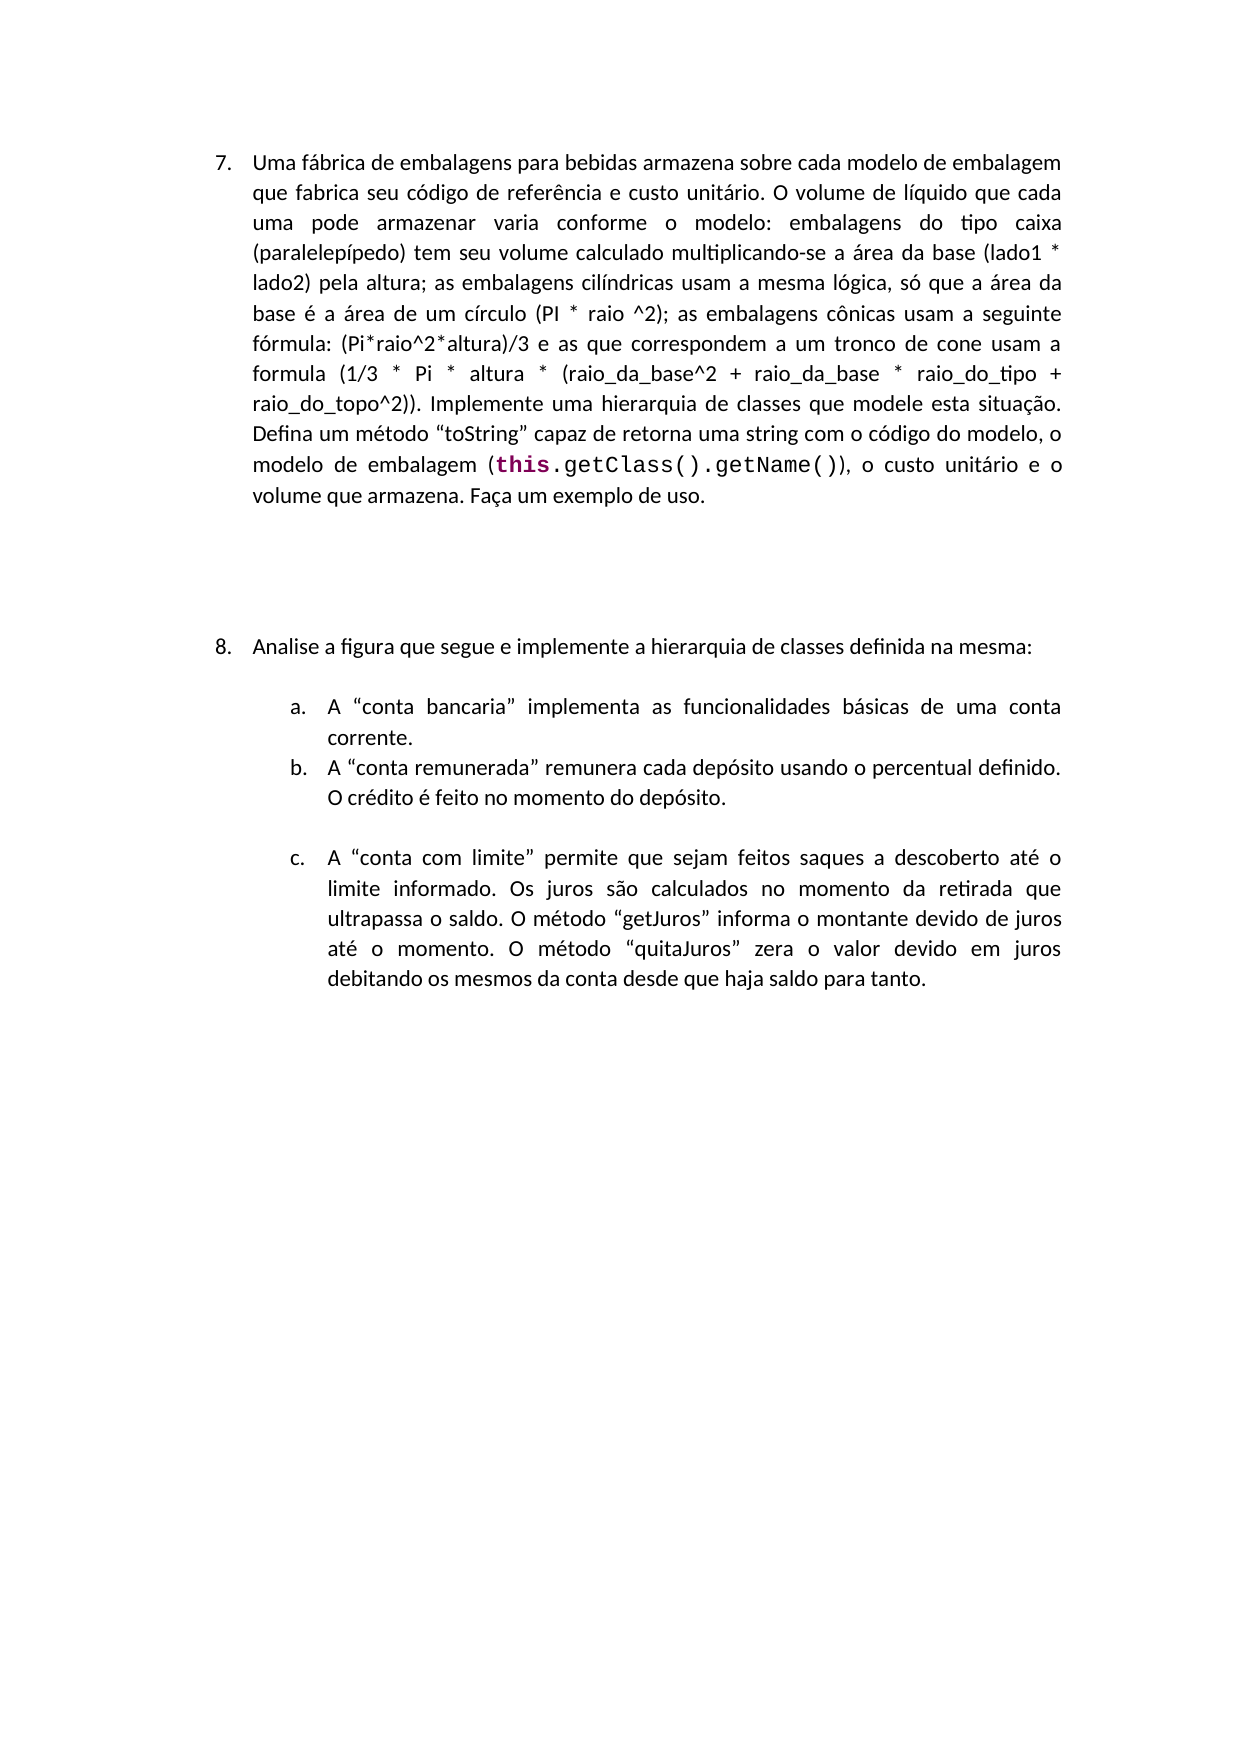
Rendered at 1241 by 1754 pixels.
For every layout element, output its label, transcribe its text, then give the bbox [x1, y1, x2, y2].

list A “conta remunerada” remunera cada depósito usando o percentual definido. O crédito é feito no momento do depósito. [290, 753, 1063, 811]
list Analise a figura que segue e implemente a hierarquia de classes definida na mesma: [215, 632, 1063, 660]
list A “conta bancaria” implementa as funcionalidades básicas de uma conta corrente. [290, 692, 1063, 751]
list A “conta com limite” permite que sejam feitos saques a descoberto até o limite informado. Os juros são calculados no momento da retirada que ultrapassa o saldo. O método “getJuros” informa o montante devido de juros até o momento. O método “quitaJuros” zera o valor devido em juros debitando os mesmos da conta desde que haja saldo para tanto. [290, 843, 1063, 992]
list Uma fábrica de embalagens para bebidas armazena sobre cada modelo de embalagem que fabrica seu código de referência e custo unitário. O volume de líquido que cada uma pode armazenar varia conforme o modelo: embalagens do tipo caixa (paralelepípedo) tem seu volume calculado multiplicando-se a área da base (lado1 * lado2) pela altura; as embalagens cilíndricas usam a mesma lógica, só que a área da base é a área de um círculo (PI * raio ^2); as embalagens cônicas usam a seguinte fórmula: (Pi*raio^2*altura)/3 e as que correspondem a um tronco de cone usam a formula (1/3 * Pi * altura * (raio_da_base^2 + raio_da_base * raio_do_tipo + raio_do_topo^2)). Implemente uma hierarquia de classes que modele esta situação. Defina um método “toString” capaz de retorna uma string com o código do modelo, o modelo de embalagem (this.getClass().getName()), o custo unitário e o volume que armazena. Faça um exemplo de uso. [215, 148, 1063, 509]
